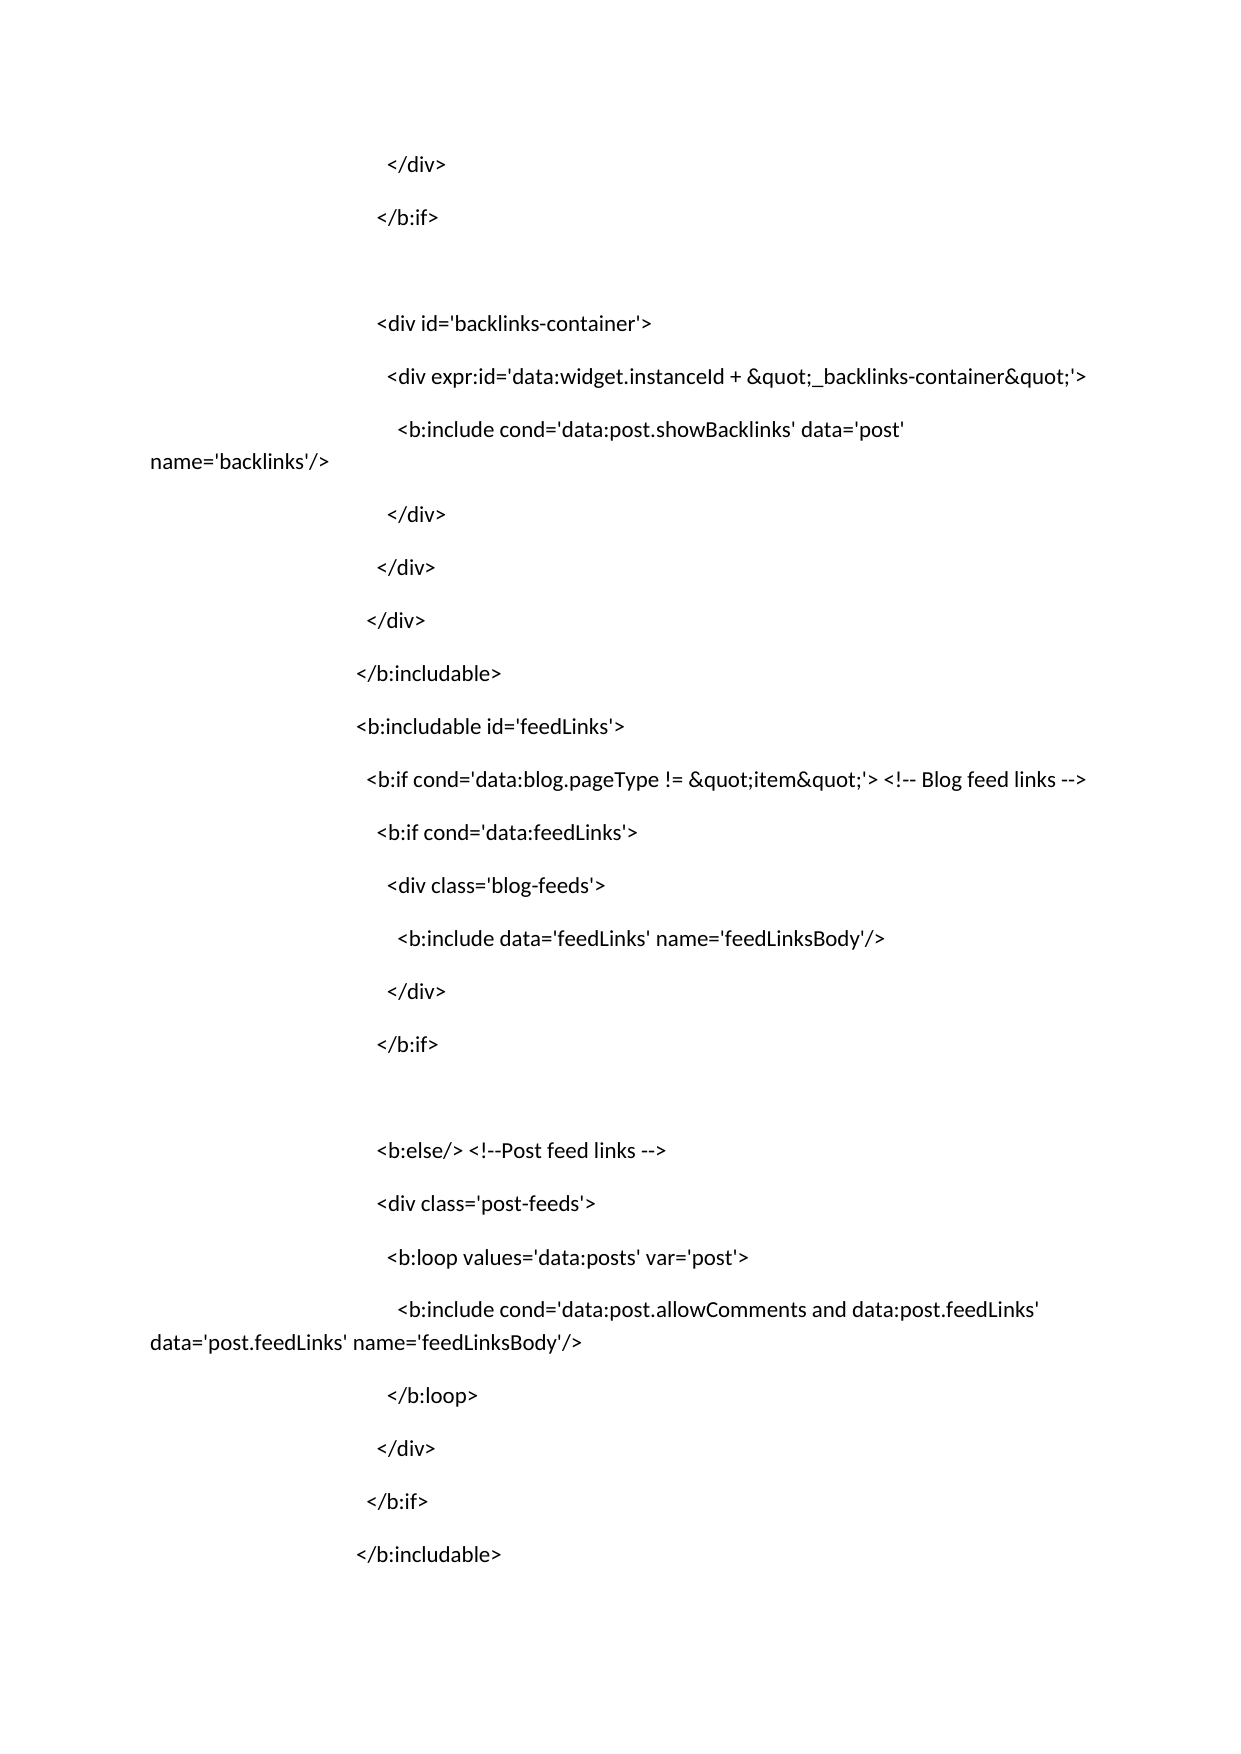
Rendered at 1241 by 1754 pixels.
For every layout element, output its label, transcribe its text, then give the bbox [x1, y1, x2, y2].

text <b:if cond='data:feedLinks'> [150, 818, 1090, 846]
text </b:if> [150, 1487, 1090, 1515]
text </div> [150, 500, 1090, 528]
text <div expr:id='data:widget.instanceId + &quot;_backlinks-container&quot;'> [150, 362, 1090, 390]
text <div id='backlinks-container'> [150, 309, 1090, 337]
text <b:else/> <!--Post feed links --> [150, 1137, 1090, 1164]
text <b:if cond='data:blog.pageType != &quot;item&quot;'> <!-- Blog feed links --> [150, 765, 1090, 793]
text </b:includable> [150, 659, 1090, 687]
text <b:include data='feedLinks' name='feedLinksBody'/> [150, 924, 1090, 952]
text </div> [150, 150, 1090, 178]
text </div> [150, 606, 1090, 634]
text <b:include cond='data:post.allowComments and data:post.feedLinks' data='post.feedLinks' name='feedLinksBody'/> [150, 1296, 1090, 1356]
text </b:loop> [150, 1381, 1090, 1409]
text <b:loop values='data:posts' var='post'> [150, 1243, 1090, 1271]
text <b:include cond='data:post.showBacklinks' data='post' name='backlinks'/> [150, 415, 1090, 475]
text <div class='blog-feeds'> [150, 871, 1090, 899]
text </div> [150, 553, 1090, 581]
text </b:if> [150, 203, 1090, 231]
text </b:includable> [150, 1540, 1090, 1568]
text <b:includable id='feedLinks'> [150, 712, 1090, 740]
text </div> [150, 1434, 1090, 1462]
text </div> [150, 977, 1090, 1006]
text </b:if> [150, 1031, 1090, 1058]
text <div class='post-feeds'> [150, 1189, 1090, 1218]
